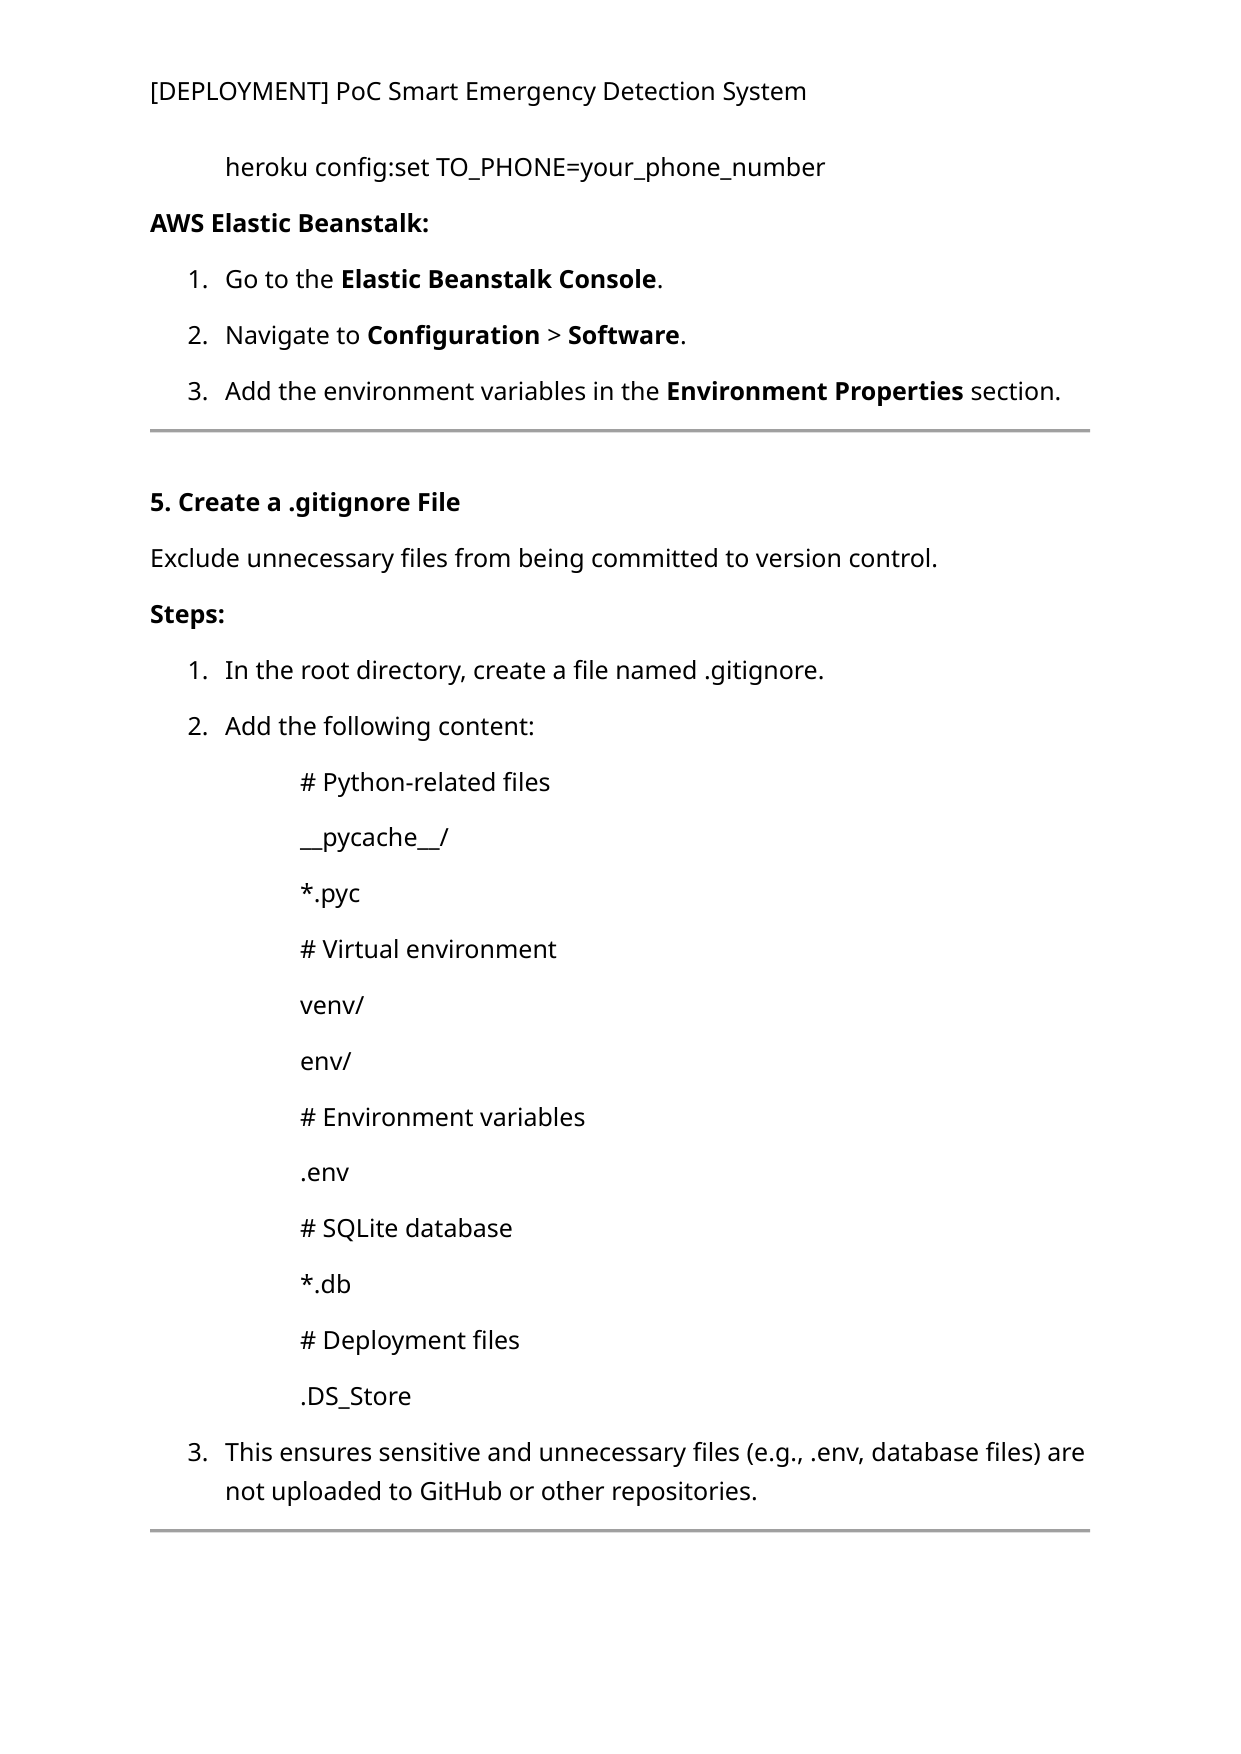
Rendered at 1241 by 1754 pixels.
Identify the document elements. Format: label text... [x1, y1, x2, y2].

text # Python-related files [300, 764, 1090, 798]
text Exclude unnecessary files from being committed to version control. [150, 541, 1090, 575]
list In the root directory, create a file named .gitignore. [187, 652, 1090, 687]
text # Virtual environment [300, 932, 1090, 966]
text env/ [300, 1043, 1090, 1077]
text Steps: [150, 597, 1090, 631]
list Add the following content: [187, 708, 1090, 742]
text AWS Elastic Beanstalk: [150, 206, 1090, 240]
text venv/ [300, 987, 1090, 1022]
text .DS_Store [300, 1378, 1090, 1412]
text *.db [300, 1267, 1090, 1301]
text # Environment variables [300, 1099, 1090, 1133]
text # Deployment files [300, 1322, 1090, 1357]
text .env [300, 1155, 1090, 1189]
text # SQLite database [300, 1211, 1090, 1245]
text __pycache__/ [300, 820, 1090, 854]
list This ensures sensitive and unnecessary files (e.g., .env, database files) are not uploaded to GitHub or other repositories. [187, 1434, 1090, 1507]
text heroku config:set TO_PHONE=your_phone_number [225, 150, 1090, 184]
list Add the environment variables in the Environment Properties section. [187, 373, 1090, 407]
list Go to the Elastic Beanstalk Console. [187, 262, 1090, 296]
text *.pyc [300, 876, 1090, 910]
text 5. Create a .gitignore File [150, 485, 1090, 519]
list Navigate to Configuration > Software. [187, 317, 1090, 352]
